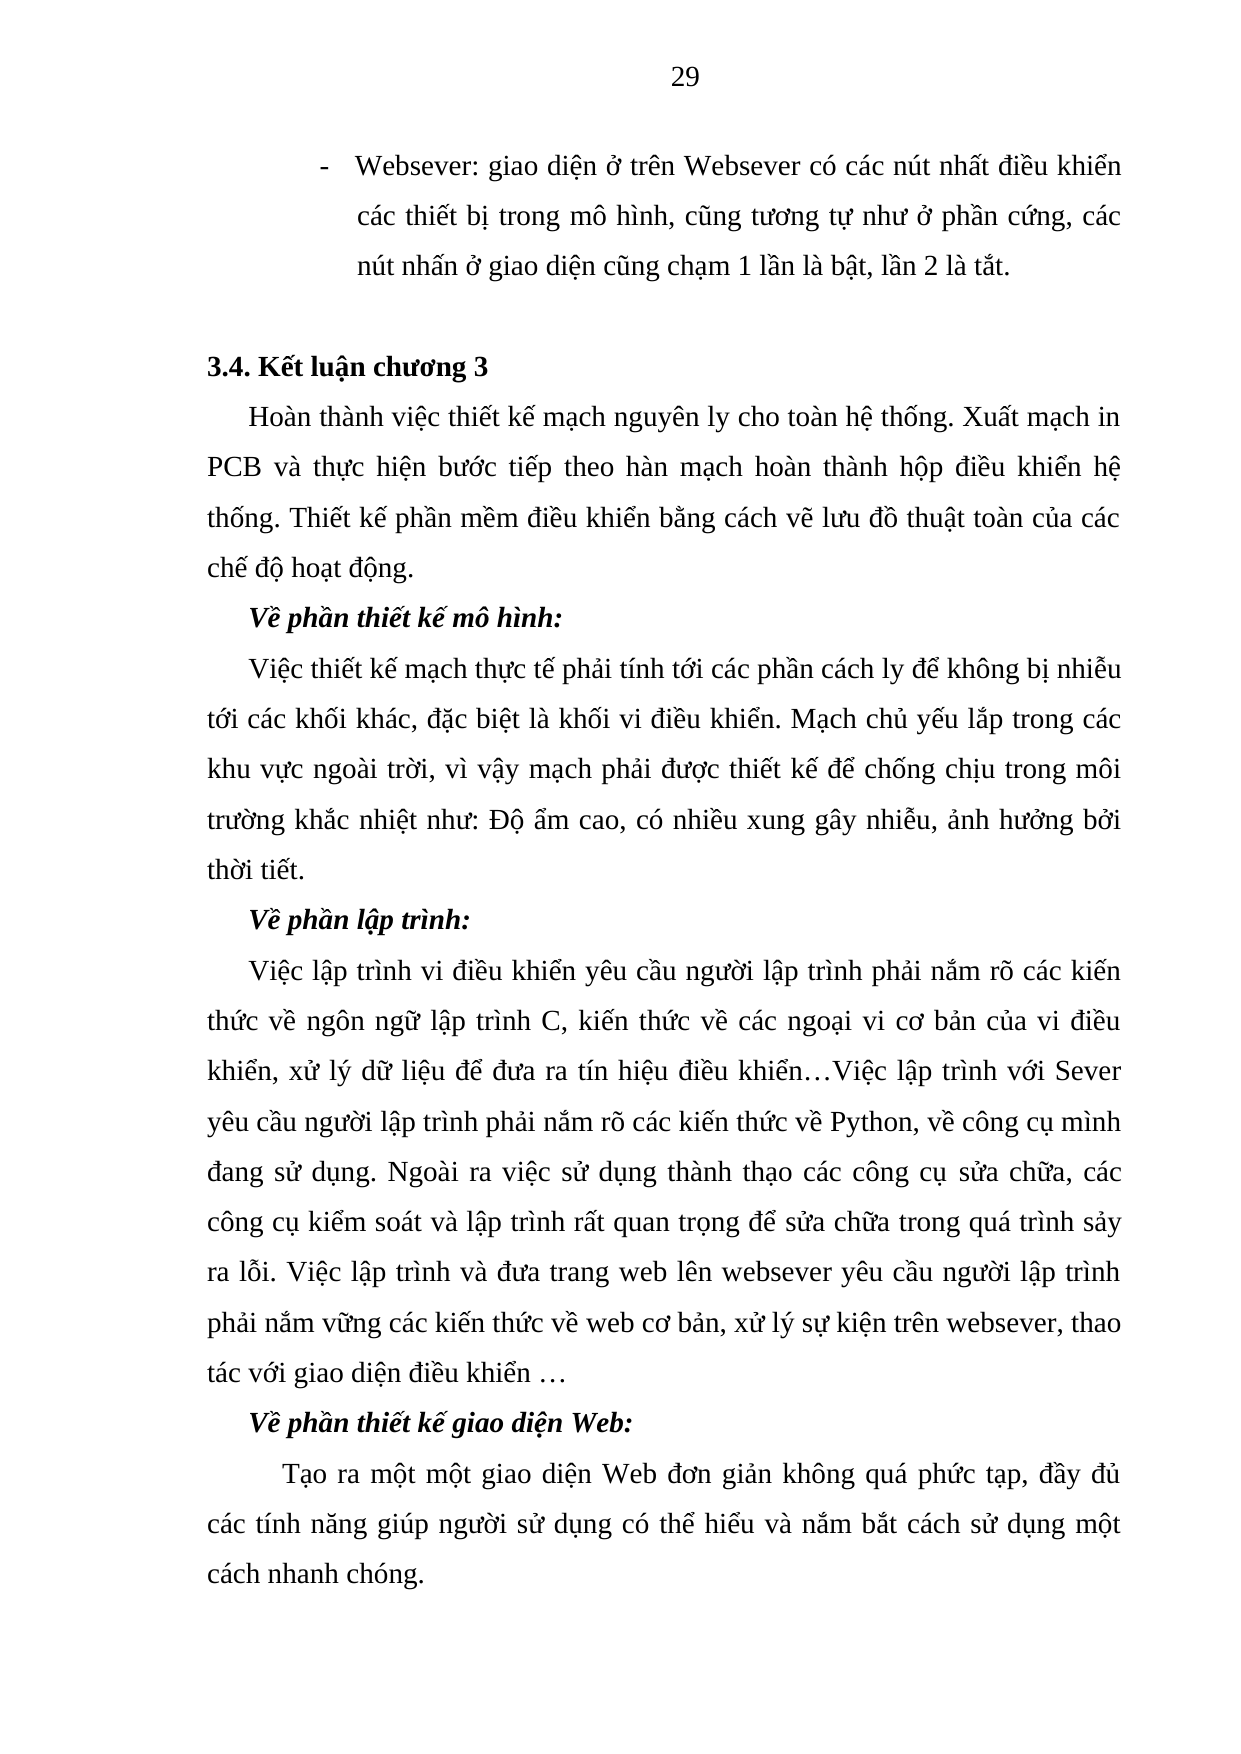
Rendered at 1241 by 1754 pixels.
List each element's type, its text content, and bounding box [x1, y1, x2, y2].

text Tạo ra một một giao diện Web đơn giản không quá phức tạp, đầy đủ các tính năng giúp người sử dụng có thể hiểu và nắm bắt cách sử dụng một cách nhanh chóng. [207, 1456, 1122, 1590]
list Websever: giao diện ở trên Websever có các nút nhất điều khiển các thiết bị trong mô hình, cũng tương tự như ở phần cứng, các nút nhấn ở giao diện cũng chạm 1 lần là bật, lần 2 là tắt. [319, 148, 1122, 282]
text Về phần lập trình: [207, 902, 1122, 936]
text Hoàn thành việc thiết kế mạch nguyên ly cho toàn hệ thống. Xuất mạch in PCB và thực hiện bước tiếp theo hàn mạch hoàn thành hộp điều khiển hệ thống. Thiết kế phần mềm điều khiển bằng cách vẽ lưu đồ thuật toàn của các chế độ hoạt động. [207, 399, 1122, 584]
text Về phần thiết kế mô hình: [207, 601, 1122, 634]
text Việc lập trình vi điều khiển yêu cầu người lập trình phải nắm rõ các kiến thức về ngôn ngữ lập trình C, kiến thức về các ngoại vi cơ bản của vi điều khiển, xử lý dữ liệu để đưa ra tín hiệu điều khiển…Việc lập trình với Sever yêu cầu người lập trình phải nắm rõ các kiến thức về Python, về công cụ mình đang sử dụng. Ngoài ra việc sử dụng thành thạo các công cụ sửa chữa, các công cụ kiểm soát và lập trình rất quan trọng để sửa chữa trong quá trình sảy ra lỗi. Việc lập trình và đưa trang web lên websever yêu cầu người lập trình phải nắm vững các kiến thức về web cơ bản, xử lý sự kiện trên websever, thao tác với giao diện điều khiển … [207, 953, 1122, 1389]
subtitle Kết luận chương 3 [207, 349, 1122, 382]
text Về phần thiết kế giao diện Web: [207, 1406, 1122, 1439]
text Việc thiết kế mạch thực tế phải tính tới các phần cách ly để không bị nhiễu tới các khối khác, đặc biệt là khối vi điều khiển. Mạch chủ yếu lắp trong các khu vực ngoài trời, vì vậy mạch phải được thiết kế để chống chịu trong môi trường khắc nhiệt như: Độ ẩm cao, có nhiều xung gây nhiễu, ảnh hưởng bởi thời tiết. [207, 651, 1122, 886]
